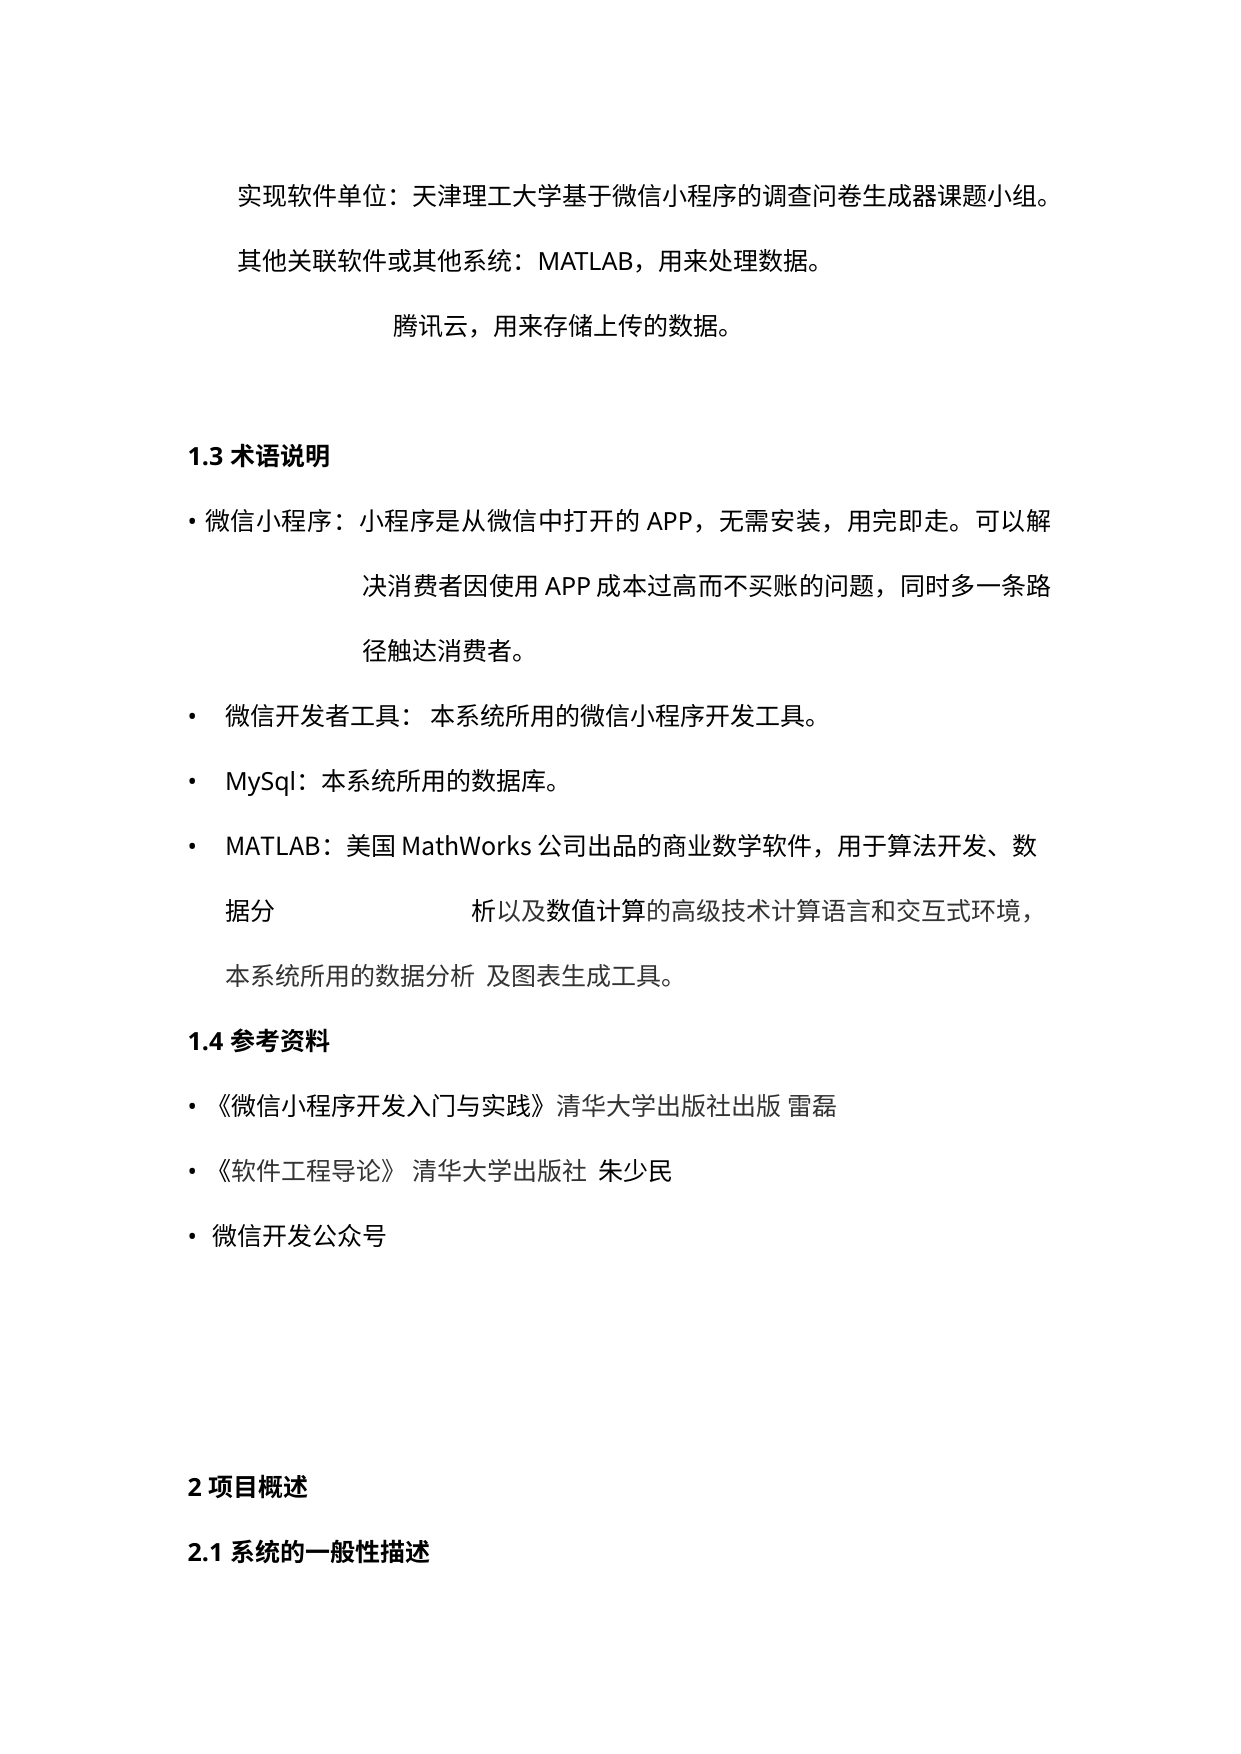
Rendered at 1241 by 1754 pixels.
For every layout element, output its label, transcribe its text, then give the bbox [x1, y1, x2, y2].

text 1.3 术语说明 [187, 422, 1053, 487]
text 其他关联软件或其他系统：MATLAB，用来处理数据。 [187, 227, 1053, 292]
list 《微信小程序开发入门与实践》清华大学出版社出版 雷磊 [187, 1072, 1053, 1137]
list 微信开发者工具： 本系统所用的微信小程序开发工具。 [187, 682, 1053, 747]
text 实现软件单位：天津理工大学基于微信小程序的调查问卷生成器课题小组。 [187, 162, 1053, 227]
text 2.1 系统的一般性描述 [187, 1518, 1053, 1583]
text • 微信小程序：小程序是从微信中打开的APP，无需安装，用完即走。可以解决消费者因使用APP成本过高而不买账的问题，同时多一条路径触达消费者。 [187, 487, 1053, 682]
text 2 项目概述 [187, 1453, 1053, 1518]
text 腾讯云，用来存储上传的数据。 [187, 292, 1053, 357]
list 微信开发公众号 [187, 1202, 1053, 1267]
list MATLAB：美国MathWorks公司出品的商业数学软件，用于算法开发、数据分 析以及数值计算的高级技术计算语言和交互式环境，本系统所用的数据分析 及图表生成工具。 [187, 812, 1053, 1007]
list 《软件工程导论》 清华大学出版社 朱少民 [187, 1137, 1053, 1202]
text 1.4 参考资料 [187, 1007, 1053, 1072]
list MySql：本系统所用的数据库。 [187, 747, 1053, 812]
